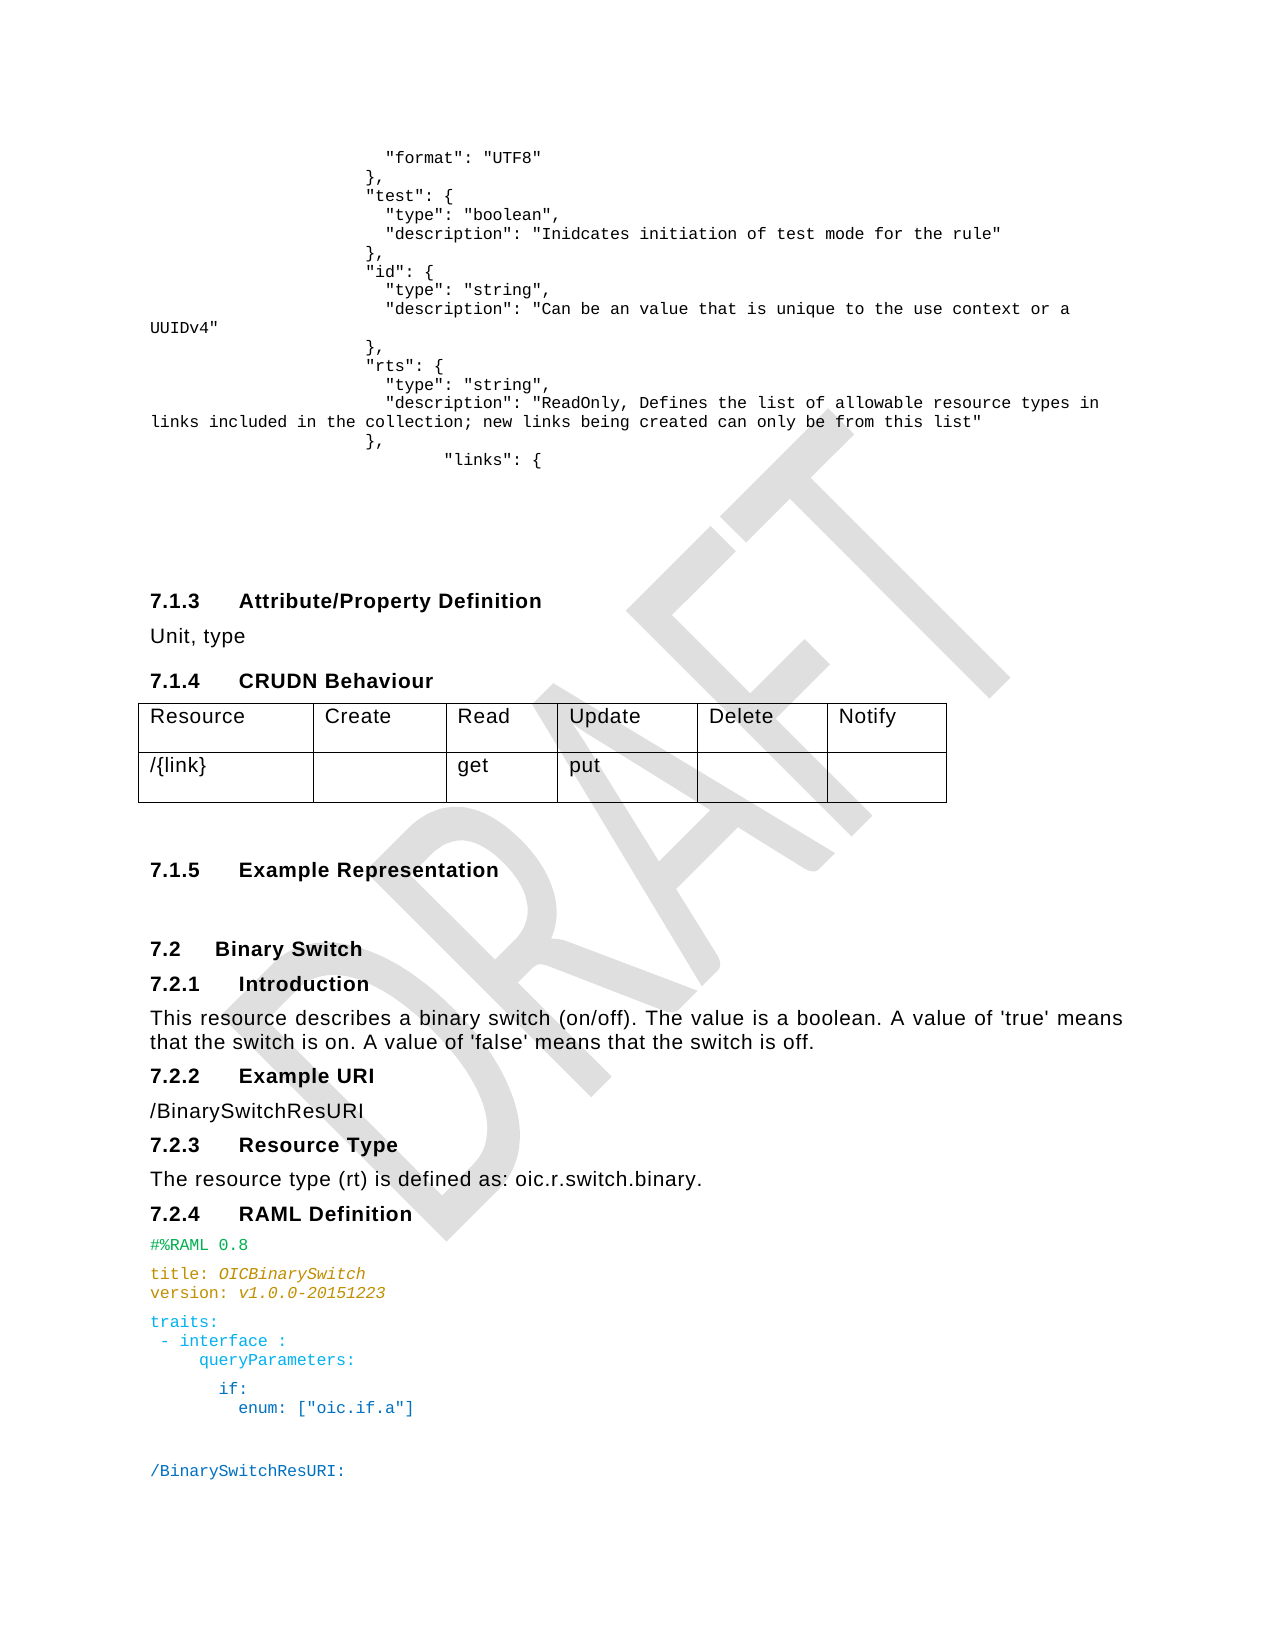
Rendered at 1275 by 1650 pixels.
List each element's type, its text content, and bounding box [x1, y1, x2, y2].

table_cell [828, 753, 946, 802]
subtitle Binary Switch [150, 937, 1125, 961]
table_cell /{link} [139, 753, 313, 802]
text if: [150, 1380, 1125, 1399]
subtitle Introduction [150, 971, 1125, 995]
text The resource type (rt) is defined as: oic.r.switch.binary. [150, 1167, 1125, 1191]
subtitle Attribute/Property Definition [150, 589, 1125, 613]
table_header Delete [698, 704, 827, 752]
text enum: ["oic.if.a"] [150, 1399, 1125, 1418]
subtitle CRUDN Behaviour [150, 668, 1125, 692]
table_header Update [558, 704, 697, 752]
text Unit, type [150, 624, 1125, 648]
subtitle RAML Definition [150, 1202, 1125, 1226]
table_cell get [447, 753, 557, 802]
text queryParameters: [150, 1351, 1125, 1370]
table_cell put [558, 753, 697, 802]
subtitle Example Representation [150, 858, 1125, 882]
subtitle Resource Type [150, 1133, 1125, 1157]
text This resource describes a binary switch (on/off). The value is a boolean. A value of 'true' means that the switch is on. A value of 'false' means that the switch is off. [150, 1006, 1125, 1054]
text - interface : [150, 1332, 1125, 1351]
text title: OICBinarySwitch [150, 1265, 1125, 1284]
subtitle Example URI [150, 1064, 1125, 1088]
table_header Notify [828, 704, 946, 752]
table_header Read [447, 704, 557, 752]
text version: v1.0.0-20151223 [150, 1284, 1125, 1303]
table_cell [698, 753, 827, 802]
text /BinarySwitchResURI: [150, 1463, 1125, 1482]
table_header Resource [139, 704, 313, 752]
table_header Create [314, 704, 446, 752]
text #%RAML 0.8 [150, 1236, 1125, 1255]
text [150, 150, 1125, 489]
text /BinarySwitchResURI [150, 1098, 1125, 1122]
text traits: [150, 1313, 1125, 1332]
table_cell [314, 753, 446, 802]
